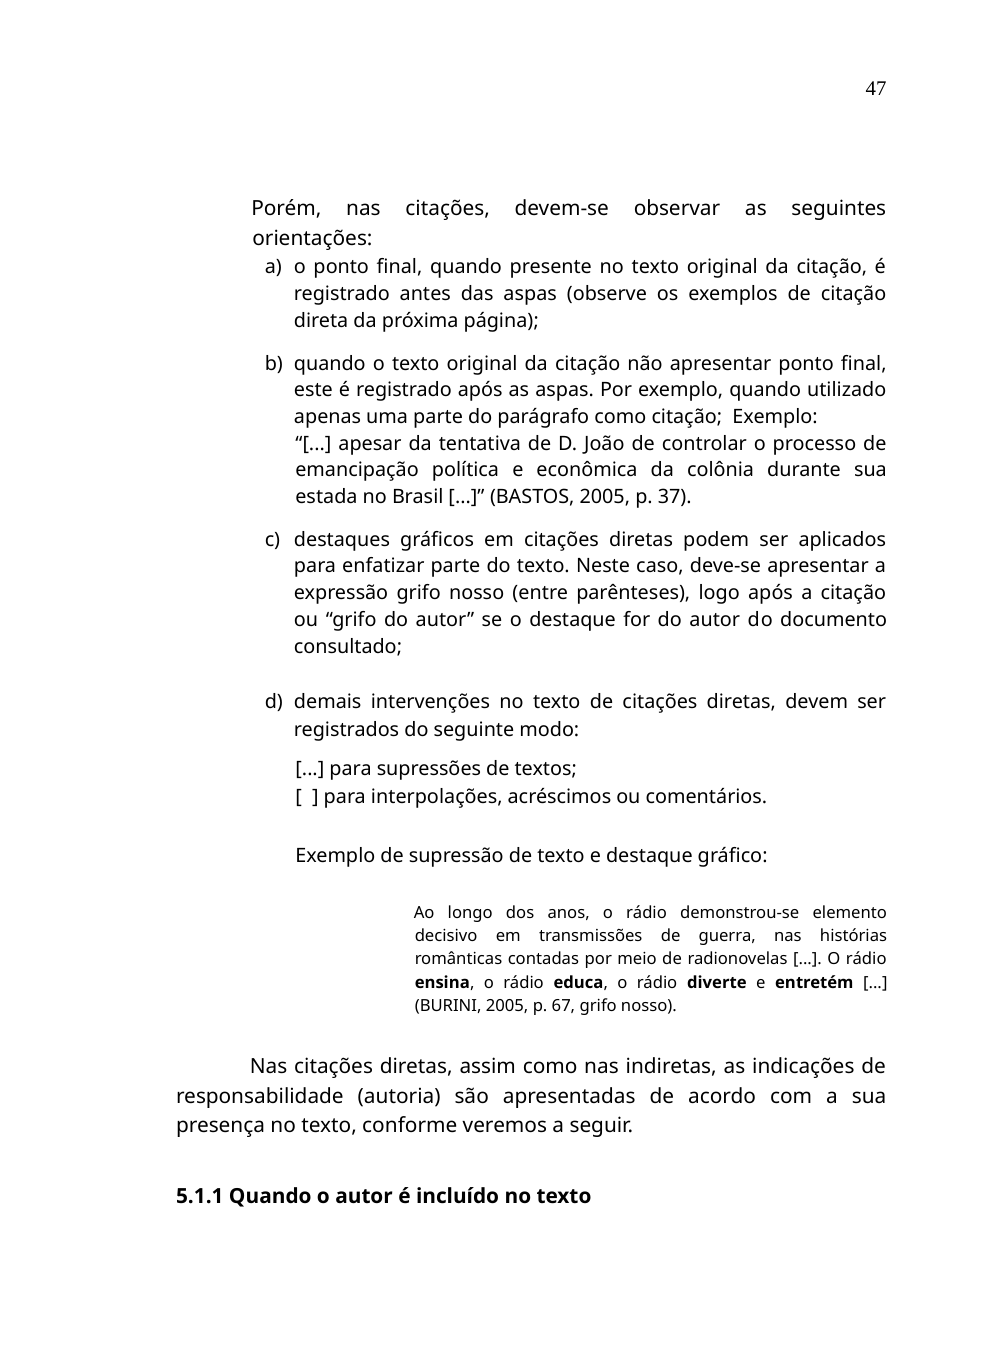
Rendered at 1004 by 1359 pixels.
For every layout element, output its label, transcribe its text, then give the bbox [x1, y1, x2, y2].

text [ ] para interpolações, acréscimos ou comentários. [295, 783, 887, 810]
list destaques gráficos em citações diretas podem ser aplicados para enfatizar parte do texto. Neste caso, deve-se apresentar a expressão grifo nosso (entre parênteses), logo após a citação ou “grifo do autor” se o destaque for do autor do documento consultado; [264, 525, 887, 659]
subtitle 5.1.1 Quando o autor é incluído no texto [176, 1181, 923, 1209]
list demais intervenções no texto de citações diretas, devem ser registrados do seguinte modo: [264, 687, 887, 742]
text Ao longo dos anos, o rádio demonstrou-se elemento decisivo em transmissões de guerra, nas histórias românticas contadas por meio de radionovelas [...]. O rádio ensina, o rádio educa, o rádio diverte e entretém [...] (BURINI, 2005, p. 67, grifo nosso). [413, 900, 887, 1016]
text Exemplo de supressão de texto e destaque gráfico: [295, 842, 887, 868]
text [...] para supressões de textos; [295, 755, 887, 782]
list o ponto final, quando presente no texto original da citação, é registrado antes das aspas (observe os exemplos de citação direta da próxima página); [264, 253, 887, 333]
text Nas citações diretas, assim como nas indiretas, as indicações de responsabilidade (autoria) são apresentadas de acordo com a sua presença no texto, conforme veremos a seguir. [176, 1051, 887, 1138]
list quando o texto original da citação não apresentar ponto final, este é registrado após as aspas. Por exemplo, quando utilizado apenas uma parte do parágrafo como citação; Exemplo: [264, 349, 887, 429]
text Porém, nas citações, devem-se observar as seguintes orientações: [251, 193, 887, 251]
text “[...] apesar da tentativa de D. João de controlar o processo de emancipação política e econômica da colônia durante sua estada no Brasil [...]” (BASTOS, 2005, p. 37). [295, 429, 887, 509]
